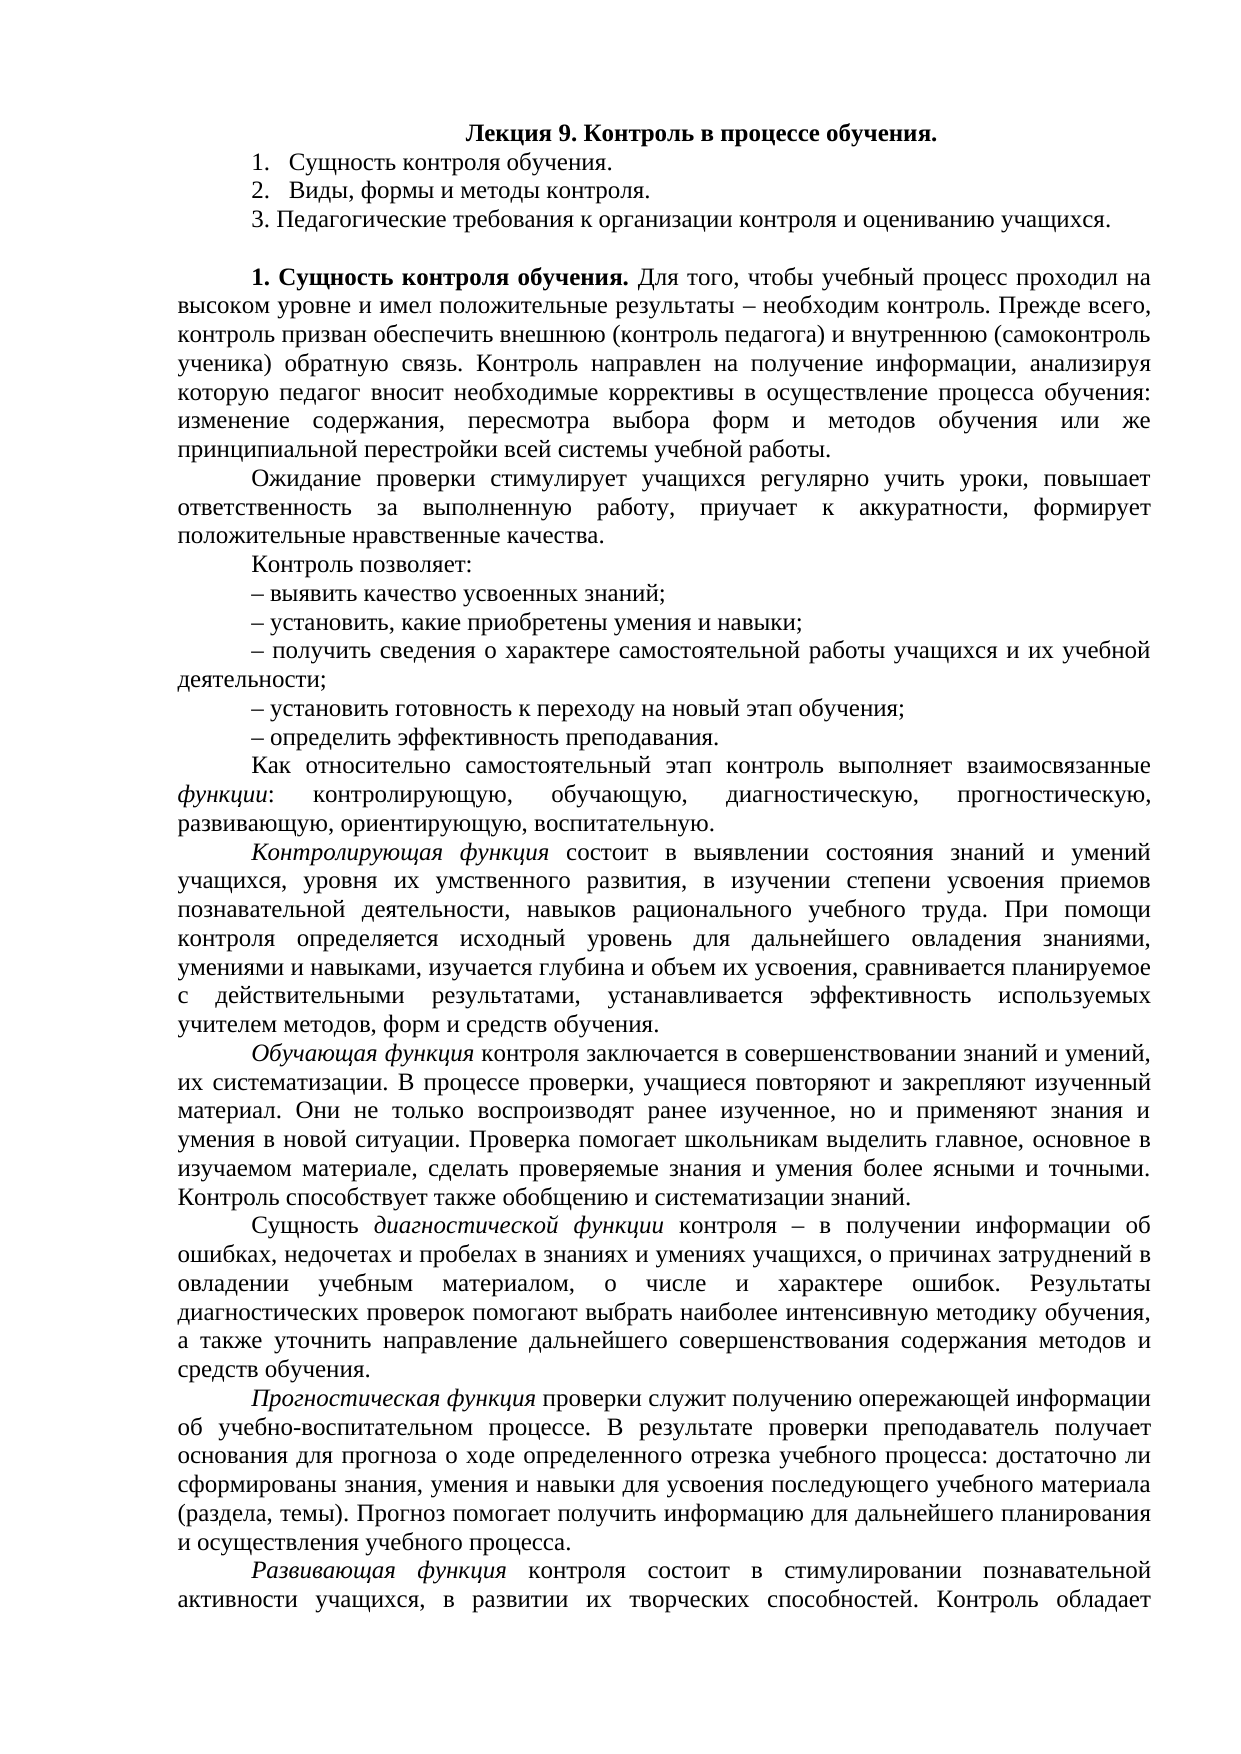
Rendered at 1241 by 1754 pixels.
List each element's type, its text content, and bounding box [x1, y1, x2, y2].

text Сущность диагностической функции контроля – в получении информации об ошибках, недочетах и пробелах в знаниях и умениях учащихся, о причинах затруднений в овладении учебным материалом, о числе и характере ошибок. Результаты диагностических проверок помогают выбрать наиболее интенсивную методику обучения, а также уточнить направление дальнейшего совершенствования содержания методов и средств обучения. [177, 1211, 1152, 1383]
text – получить сведения о характере самостоятельной работы учащихся и их учебной деятельности; [177, 636, 1152, 693]
text – установить, какие приобретены умения и навыки; [177, 607, 1152, 636]
text – определить эффективность преподавания. [177, 722, 1152, 751]
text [177, 1556, 1152, 1613]
text Контролирующая функция состоит в выявлении состояния знаний и умений учащихся, уровня их умственного развития, в изучении степени усвоения приемов познавательной деятельности, навыков рационального учебного труда. При помощи контроля определяется исходный уровень для дальнейшего овладения знаниями, умениями и навыками, изучается глубина и объем их усвоения, сравнивается планируемое с действительными результатами, устанавливается эффективность используемых учителем методов, форм и средств обучения. [177, 837, 1152, 1038]
list Виды, формы и методы контроля. [251, 176, 1152, 204]
text Обучающая функция контроля заключается в совершенствовании знаний и умений, их систематизации. В процессе проверки, учащиеся повторяют и закрепляют изученный материал. Они не только воспроизводят ранее изученное, но и применяют знания и умения в новой ситуации. Проверка помогает школьникам выделить главное, основное в изучаемом материале, сделать проверяемые знания и умения более ясными и точными. Контроль способствует также обобщению и систематизации знаний. [177, 1038, 1152, 1211]
text 3. Педагогические требования к организации контроля и оцениванию учащихся. [251, 204, 1152, 233]
text Прогностическая функция проверки служит получению опережающей информации об учебно-воспитательном процессе. В результате проверки преподаватель получает основания для прогноза о ходе определенного отрезка учебного процесса: достаточно ли сформированы знания, умения и навыки для усвоения последующего учебного материала (раздела, темы). Прогноз помогает получить информацию для дальнейшего планирования и осуществления учебного процесса. [177, 1383, 1152, 1556]
text Как относительно самостоятельный этап контроль выполняет взаимосвязанные функции: контролирующую, обучающую, диагностическую, прогностическую, развивающую, ориентирующую, воспитательную. [177, 751, 1152, 837]
list Сущность контроля обучения. [251, 147, 1152, 176]
text – выявить качество усвоенных знаний; [177, 578, 1152, 607]
text Ожидание проверки стимулирует учащихся регулярно учить уроки, повышает ответственность за выполненную работу, приучает к аккуратности, формирует положительные нравственные качества. [177, 463, 1152, 549]
text Контроль позволяет: [177, 549, 1152, 578]
text 1. Сущность контроля обучения. Для того, чтобы учебный процесс проходил на высоком уровне и имел положительные результаты – необходим контроль. Прежде всего, контроль призван обеспечить внешнюю (контроль педагога) и внутреннюю (самоконтроль ученика) обратную связь. Контроль направлен на получение информации, анализируя которую педагог вносит необходимые коррективы в осуществление процесса обучения: изменение содержания, пересмотра выбора форм и методов обучения или же принципиальной перестройки всей системы учебной работы. [177, 262, 1152, 463]
text Лекция 9. Контроль в процессе обучения. [177, 118, 1152, 147]
text – установить готовность к переходу на новый этап обучения; [177, 693, 1152, 722]
